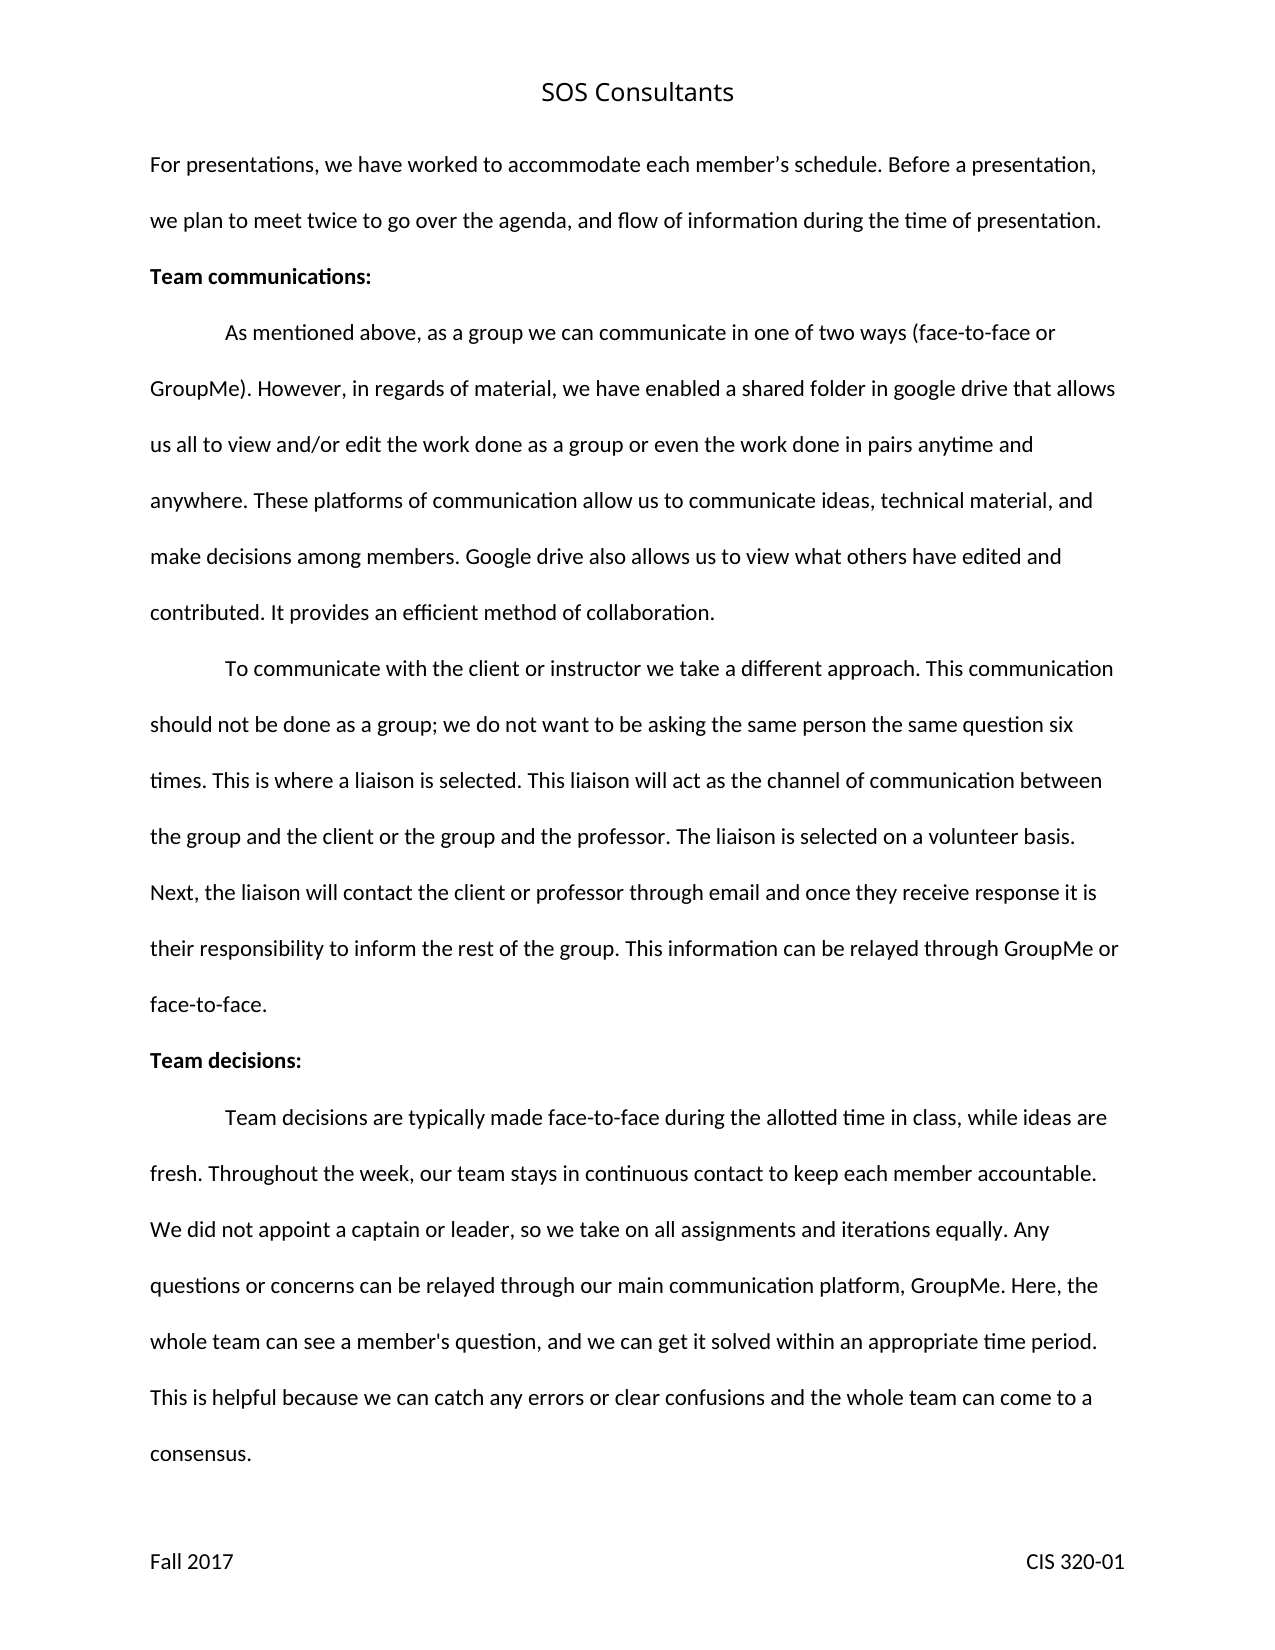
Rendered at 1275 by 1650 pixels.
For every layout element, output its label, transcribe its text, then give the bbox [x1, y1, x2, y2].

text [150, 150, 1125, 234]
text Team decisions are typically made face-to-face during the allotted time in class, while ideas are fresh. Throughout the week, our team stays in continuous contact to keep each member accountable. We did not appoint a captain or leader, so we take on all assignments and iterations equally. Any questions or concerns can be relayed through our main communication platform, GroupMe. Here, the whole team can see a member's question, and we can get it solved within an appropriate time period. This is helpful because we can catch any errors or clear confusions and the whole team can come to a consensus. [150, 1103, 1125, 1467]
text To communicate with the client or instructor we take a different approach. This communication should not be done as a group; we do not want to be asking the same person the same question six times. This is where a liaison is selected. This liaison will act as the channel of communication between the group and the client or the group and the professor. The liaison is selected on a volunteer basis. Next, the liaison will contact the client or professor through email and once they receive response it is their responsibility to inform the rest of the group. This information can be relayed through GroupMe or face-to-face. Team decisions: [150, 654, 1125, 1075]
text As mentioned above, as a group we can communicate in one of two ways (face-to-face or GroupMe). However, in regards of material, we have enabled a shared folder in google drive that allows us all to view and/or edit the work done as a group or even the work done in pairs anytime and anywhere. These platforms of communication allow us to communicate ideas, technical material, and make decisions among members. Google drive also allows us to view what others have edited and contributed. It provides an efficient method of collaboration. [150, 318, 1125, 626]
text Team communications: [150, 262, 1125, 290]
